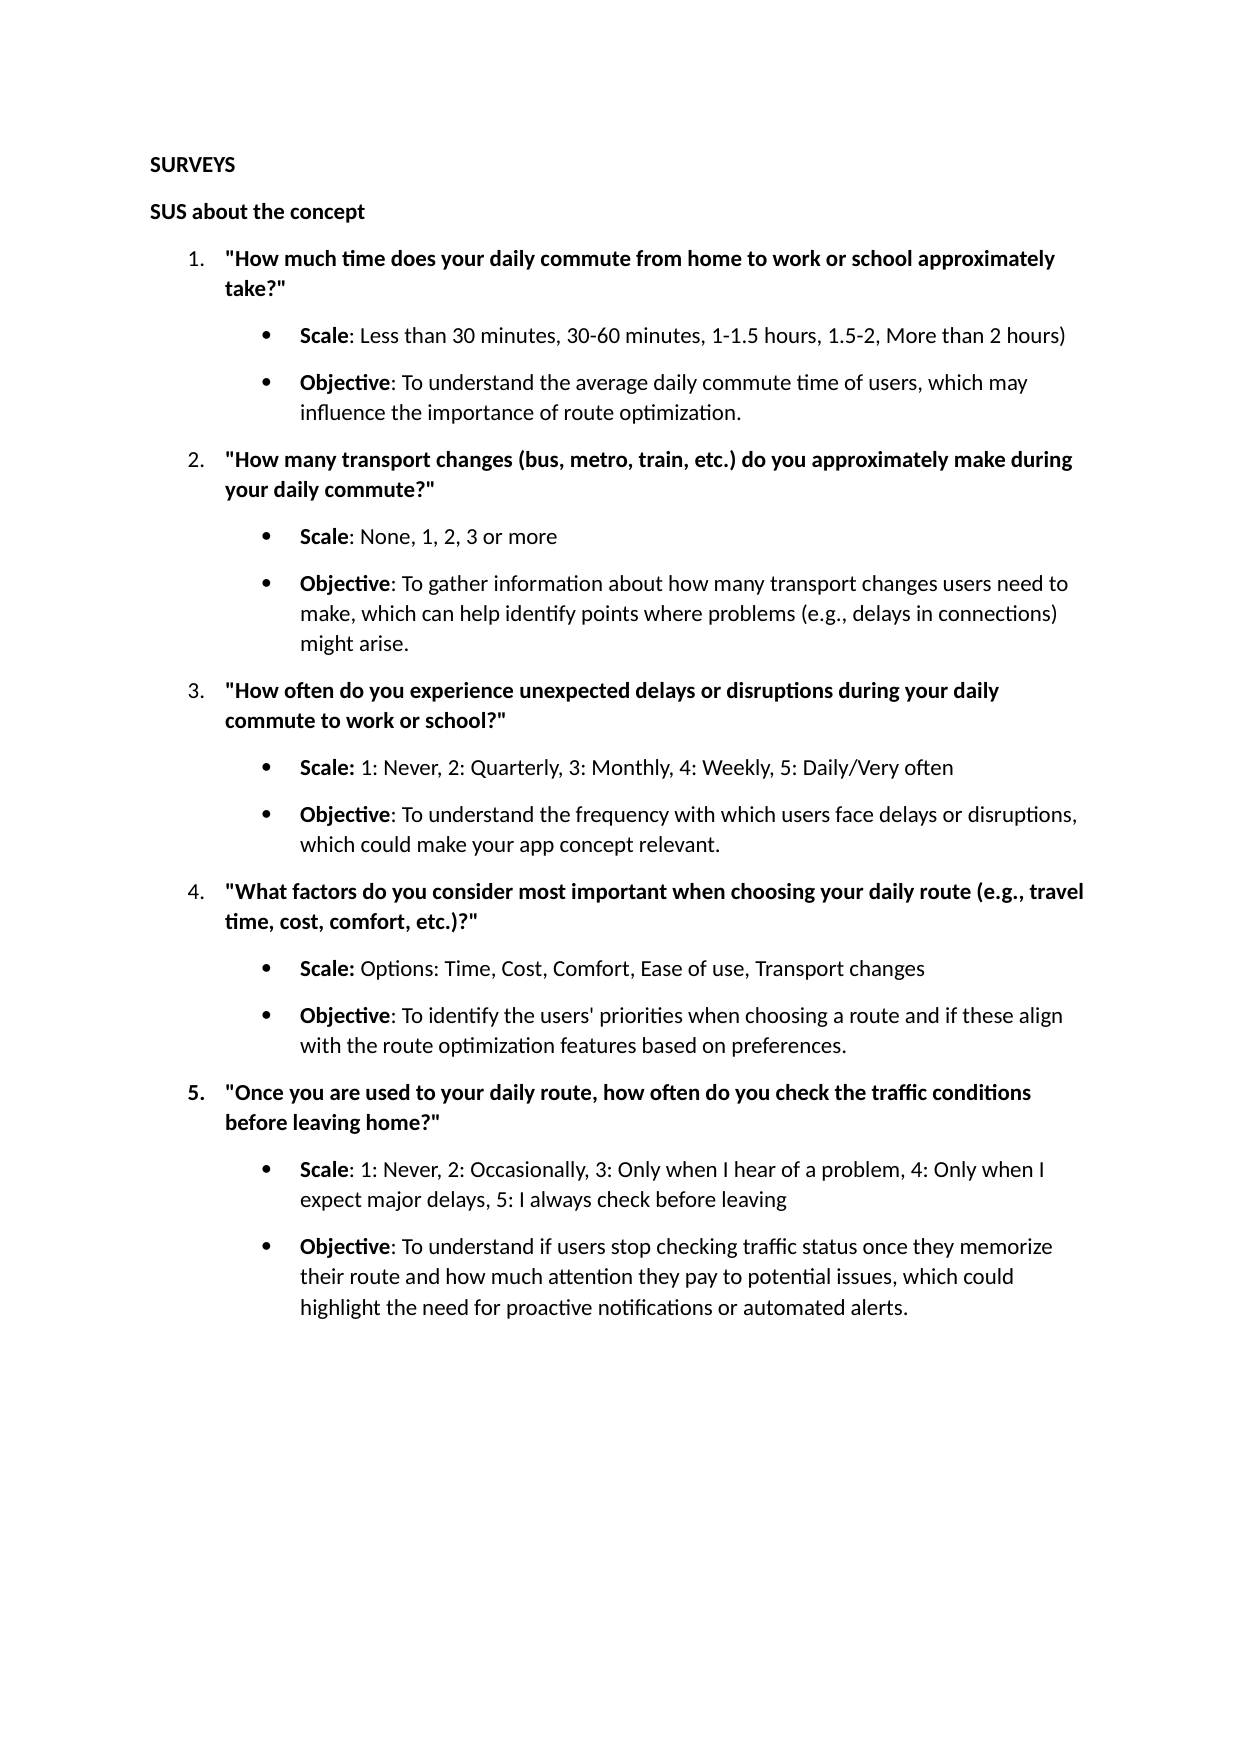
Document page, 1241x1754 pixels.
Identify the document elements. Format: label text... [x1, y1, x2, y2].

text SUS about the concept [150, 197, 1090, 225]
list "How much time does your daily commute from home to work or school approximately take?" [187, 244, 1090, 302]
list Scale: Options: Time, Cost, Comfort, Ease of use, Transport changes [262, 954, 1090, 982]
list Objective: To understand the frequency with which users face delays or disruptions, which could make your app concept relevant. [262, 800, 1090, 858]
list "What factors do you consider most important when choosing your daily route (e.g., travel time, cost, comfort, etc.)?" [187, 877, 1090, 935]
list Objective: To understand if users stop checking traffic status once they memorize their route and how much attention they pay to potential issues, which could highlight the need for proactive notifications or automated alerts. [262, 1232, 1090, 1321]
list Scale: 1: Never, 2: Quarterly, 3: Monthly, 4: Weekly, 5: Daily/Very often [262, 753, 1090, 781]
list Objective: To understand the average daily commute time of users, which may influence the importance of route optimization. [262, 368, 1090, 426]
list "How often do you experience unexpected delays or disruptions during your daily commute to work or school?" [187, 676, 1090, 734]
list Scale: Less than 30 minutes, 30-60 minutes, 1-1.5 hours, 1.5-2, More than 2 hours) [262, 321, 1090, 349]
list Scale: None, 1, 2, 3 or more [262, 522, 1090, 550]
text SURVEYS [150, 150, 1090, 178]
list Objective: To identify the users' priorities when choosing a route and if these align with the route optimization features based on preferences. [262, 1001, 1090, 1059]
list "How many transport changes (bus, metro, train, etc.) do you approximately make during your daily commute?" [187, 445, 1090, 503]
list Scale: 1: Never, 2: Occasionally, 3: Only when I hear of a problem, 4: Only when I expect major delays, 5: I always check before leaving [262, 1155, 1090, 1213]
list "Once you are used to your daily route, how often do you check the traffic conditions before leaving home?" [187, 1078, 1090, 1136]
list Objective: To gather information about how many transport changes users need to make, which can help identify points where problems (e.g., delays in connections) might arise. [262, 569, 1090, 657]
